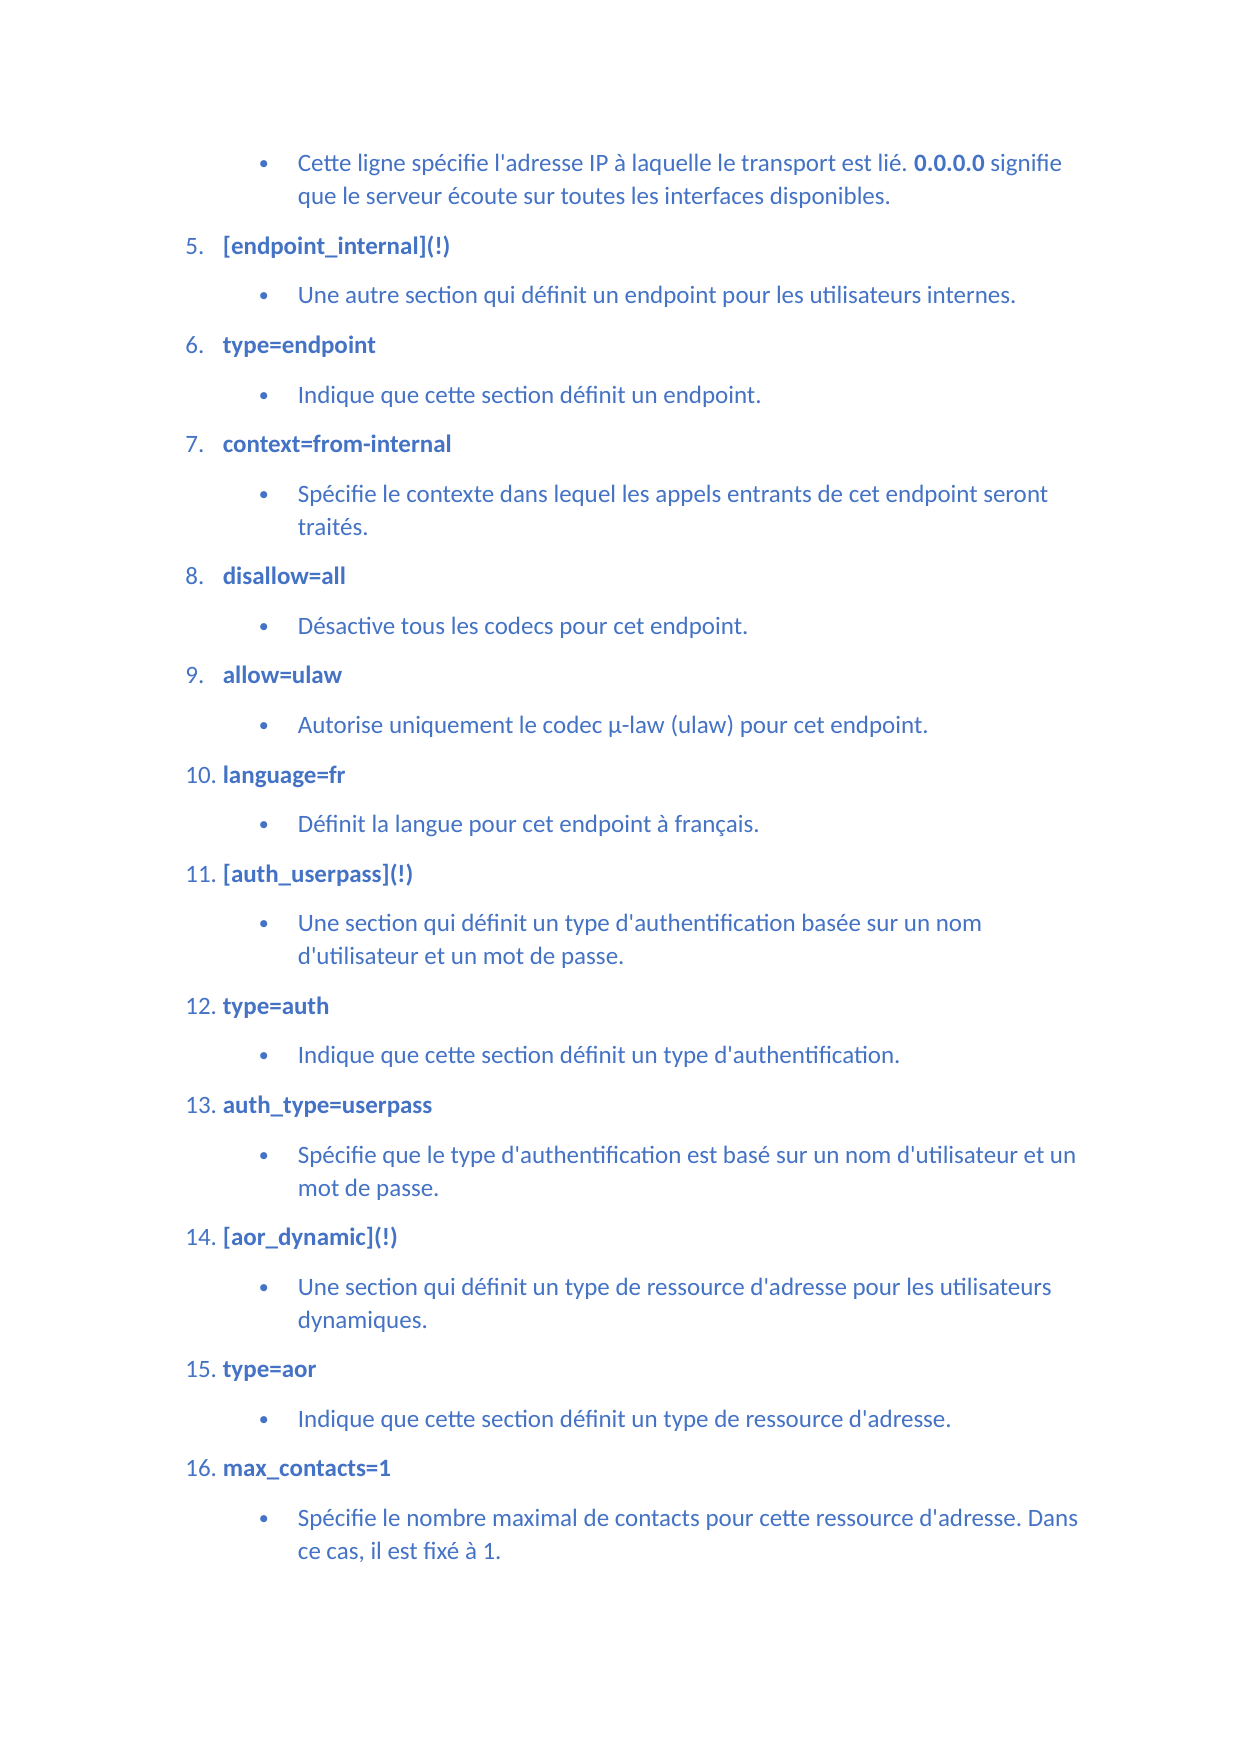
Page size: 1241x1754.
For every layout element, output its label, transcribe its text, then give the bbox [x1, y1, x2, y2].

list Indique que cette section définit un endpoint. [260, 379, 1093, 409]
list Spécifie le contexte dans lequel les appels entrants de cet endpoint seront traités. [260, 478, 1093, 541]
list Cette ligne spécifie l'adresse IP à laquelle le transport est lié. 0.0.0.0 signifie que le serveur écoute sur toutes les interfaces disponibles. [260, 148, 1093, 211]
list Une section qui définit un type de ressource d'adresse pour les utilisateurs dynamiques. [260, 1271, 1093, 1334]
list max_contacts=1 [185, 1453, 1093, 1483]
list Indique que cette section définit un type de ressource d'adresse. [260, 1403, 1093, 1433]
list language=fr [185, 759, 1093, 789]
list type=endpoint [185, 329, 1093, 360]
list disallow=all [185, 561, 1093, 591]
list Une section qui définit un type d'authentification basée sur un nom d'utilisateur et un mot de passe. [260, 908, 1093, 971]
list Indique que cette section définit un type d'authentification. [260, 1040, 1093, 1070]
list auth_type=userpass [185, 1089, 1093, 1120]
list Une autre section qui définit un endpoint pour les utilisateurs internes. [260, 280, 1093, 310]
list type=aor [185, 1353, 1093, 1384]
list Autorise uniquement le codec μ-law (ulaw) pour cet endpoint. [260, 709, 1093, 740]
list [aor_dynamic](!) [185, 1221, 1093, 1252]
list [endpoint_internal](!) [185, 230, 1093, 261]
list Désactive tous les codecs pour cet endpoint. [260, 610, 1093, 641]
list [auth_userpass](!) [185, 858, 1093, 888]
list context=from-internal [185, 428, 1093, 459]
list type=auth [185, 990, 1093, 1021]
list Définit la langue pour cet endpoint à français. [260, 808, 1093, 839]
list Spécifie que le type d'authentification est basé sur un nom d'utilisateur et un mot de passe. [260, 1139, 1093, 1202]
list Spécifie le nombre maximal de contacts pour cette ressource d'adresse. Dans ce cas, il est fixé à 1. [260, 1502, 1093, 1566]
list allow=ulaw [185, 660, 1093, 690]
